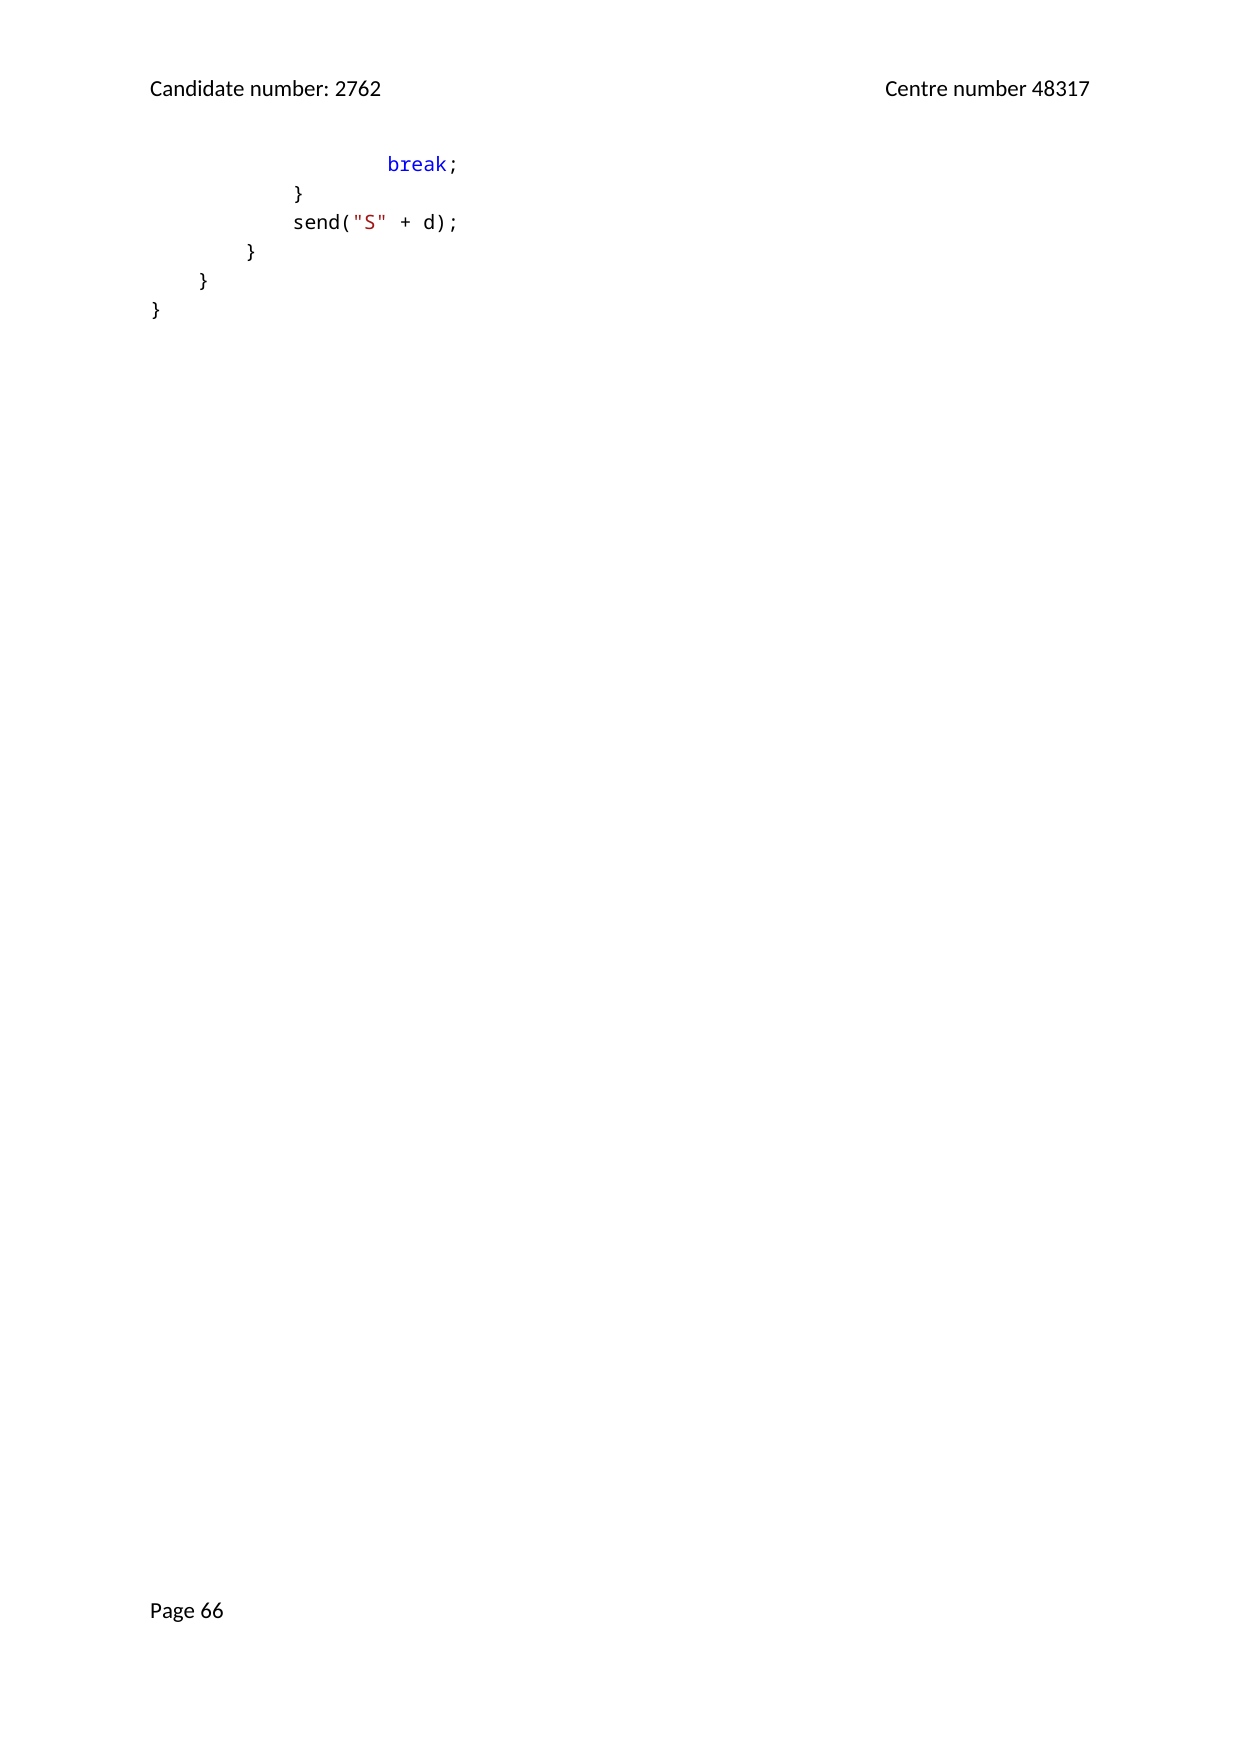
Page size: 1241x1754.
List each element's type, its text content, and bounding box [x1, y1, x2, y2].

text } [150, 266, 1090, 293]
text break; [150, 150, 1090, 177]
text } [150, 295, 1090, 322]
text send("S" + d); [150, 208, 1090, 235]
text } [150, 179, 1090, 206]
text } [150, 237, 1090, 264]
